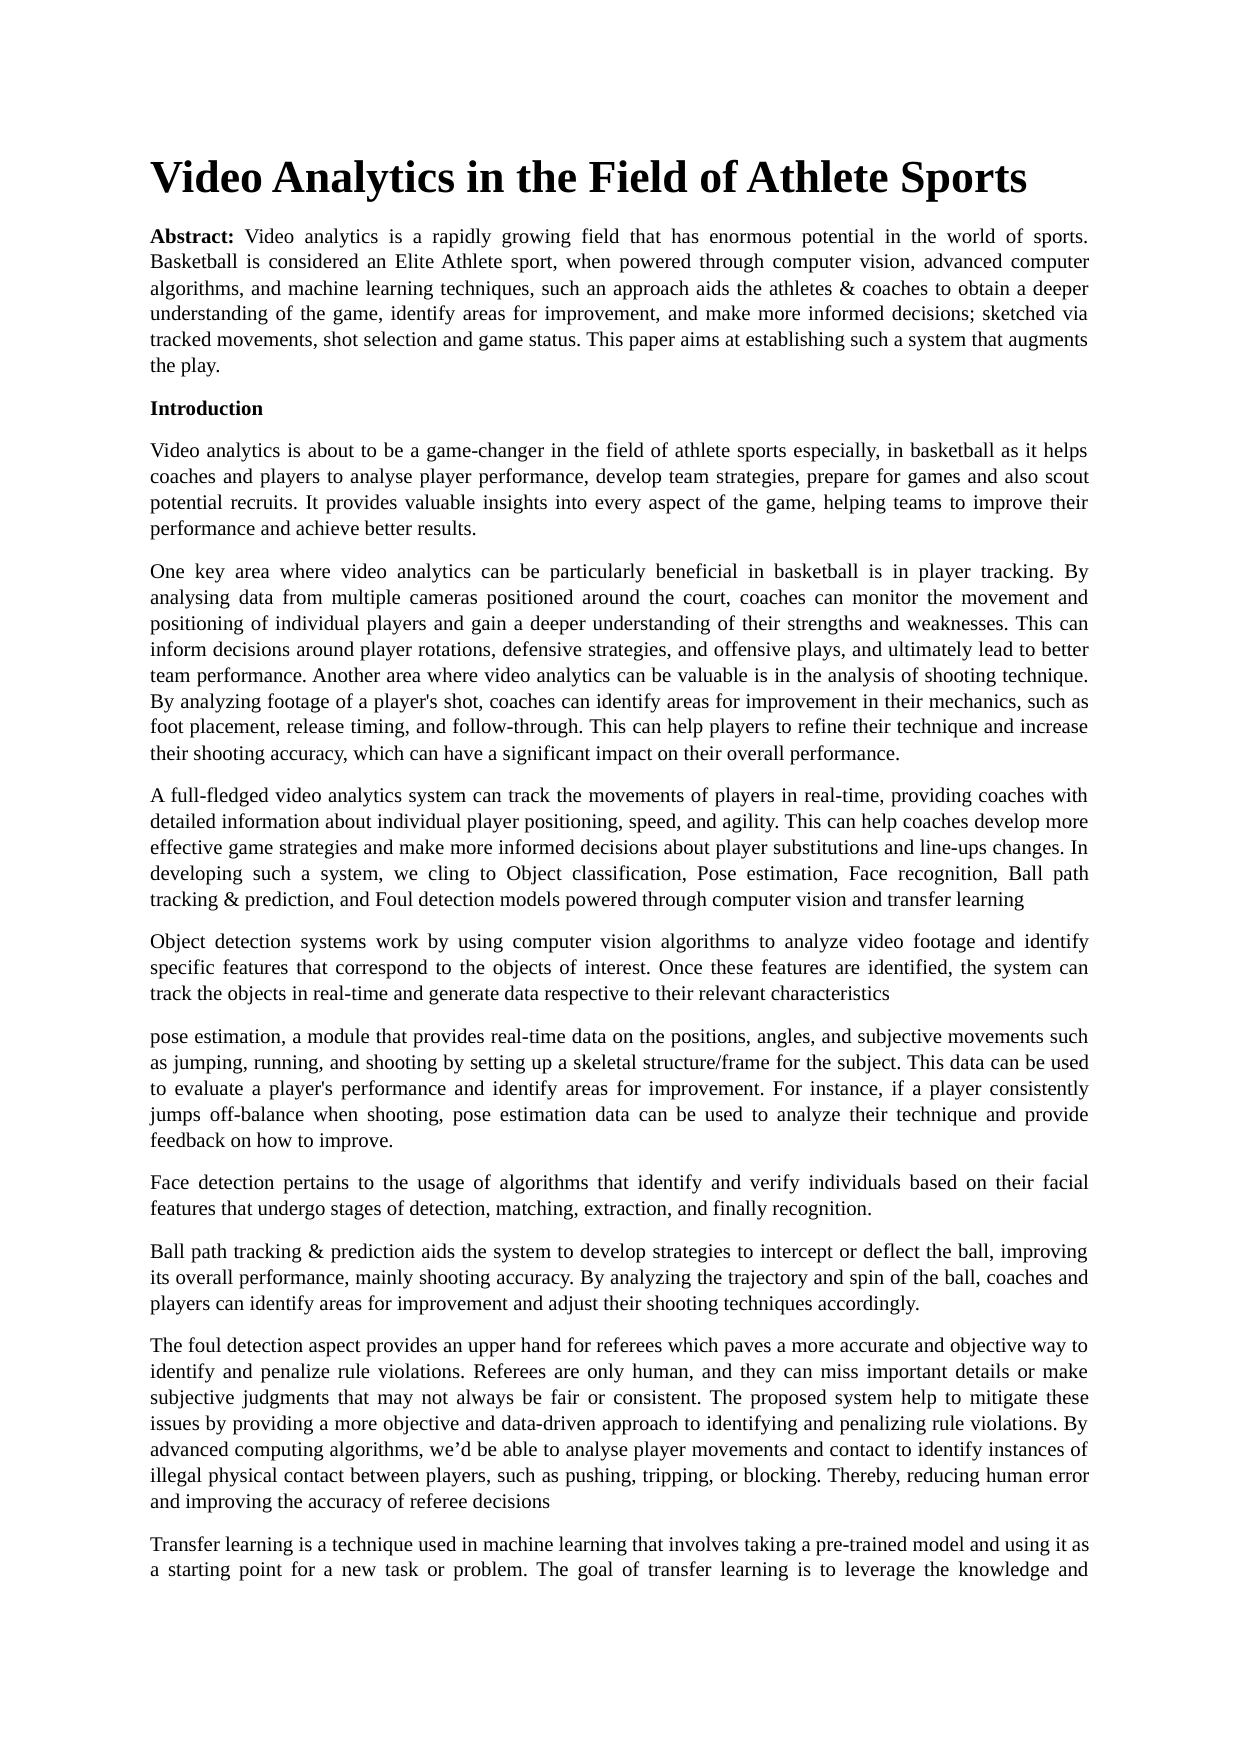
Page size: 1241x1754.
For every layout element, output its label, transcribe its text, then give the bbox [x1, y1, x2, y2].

text One key area where video analytics can be particularly beneficial in basketball is in player tracking. By analysing data from multiple cameras positioned around the court, coaches can monitor the movement and positioning of individual players and gain a deeper understanding of their strengths and weaknesses. This can inform decisions around player rotations, defensive strategies, and offensive plays, and ultimately lead to better team performance. Another area where video analytics can be valuable is in the analysis of shooting technique. By analyzing footage of a player's shot, coaches can identify areas for improvement in their mechanics, such as foot placement, release timing, and follow-through. This can help players to refine their technique and increase their shooting accuracy, which can have a significant impact on their overall performance. [150, 559, 1090, 764]
text Ball path tracking & prediction aids the system to develop strategies to intercept or deflect the ball, improving its overall performance, mainly shooting accuracy. By analyzing the trajectory and spin of the ball, coaches and players can identify areas for improvement and adjust their shooting techniques accordingly. [150, 1239, 1090, 1315]
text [150, 1531, 1090, 1581]
text Video analytics is about to be a game-changer in the field of athlete sports especially, in basketball as it helps coaches and players to analyse player performance, develop team strategies, prepare for games and also scout potential recruits. It provides valuable insights into every aspect of the game, helping teams to improve their performance and achieve better results. [150, 438, 1090, 540]
text pose estimation, a module that provides real-time data on the positions, angles, and subjective movements such as jumping, running, and shooting by setting up a skeletal structure/frame for the subject. This data can be used to evaluate a player's performance and identify areas for improvement. For instance, if a player consistently jumps off-balance when shooting, pose estimation data can be used to analyze their technique and provide feedback on how to improve. [150, 1024, 1090, 1152]
text Face detection pertains to the usage of algorithms that identify and verify individuals based on their facial features that undergo stages of detection, matching, extraction, and finally recognition. [150, 1170, 1090, 1220]
text Object detection systems work by using computer vision algorithms to analyze video footage and identify specific features that correspond to the objects of interest. Once these features are identified, the system can track the objects in real-time and generate data respective to their relevant characteristics [150, 929, 1090, 1005]
text Introduction [150, 396, 1090, 420]
text The foul detection aspect provides an upper hand for referees which paves a more accurate and objective way to identify and penalize rule violations. Referees are only human, and they can miss important details or make subjective judgments that may not always be fair or consistent. The proposed system help to mitigate these issues by providing a more objective and data-driven approach to identifying and penalizing rule violations. By advanced computing algorithms, we’d be able to analyse player movements and contact to identify instances of illegal physical contact between players, such as pushing, tripping, or blocking. Thereby, reducing human error and improving the accuracy of referee decisions [150, 1333, 1090, 1513]
text Abstract: Video analytics is a rapidly growing field that has enormous potential in the world of sports. Basketball is considered an Elite Athlete sport, when powered through computer vision, advanced computer algorithms, and machine learning techniques, such an approach aids the athletes & coaches to obtain a deeper understanding of the game, identify areas for improvement, and make more informed decisions; sketched via tracked movements, shot selection and game status. This paper aims at establishing such a system that augments the play. [150, 223, 1090, 377]
text A full-fledged video analytics system can track the movements of players in real-time, providing coaches with detailed information about individual player positioning, speed, and agility. This can help coaches develop more effective game strategies and make more informed decisions about player substitutions and line-ups changes. In developing such a system, we cling to Object classification, Pose estimation, Face recognition, Ball path tracking & prediction, and Foul detection models powered through computer vision and transfer learning [150, 783, 1090, 911]
text Video Analytics in the Field of Athlete Sports [150, 150, 1090, 203]
